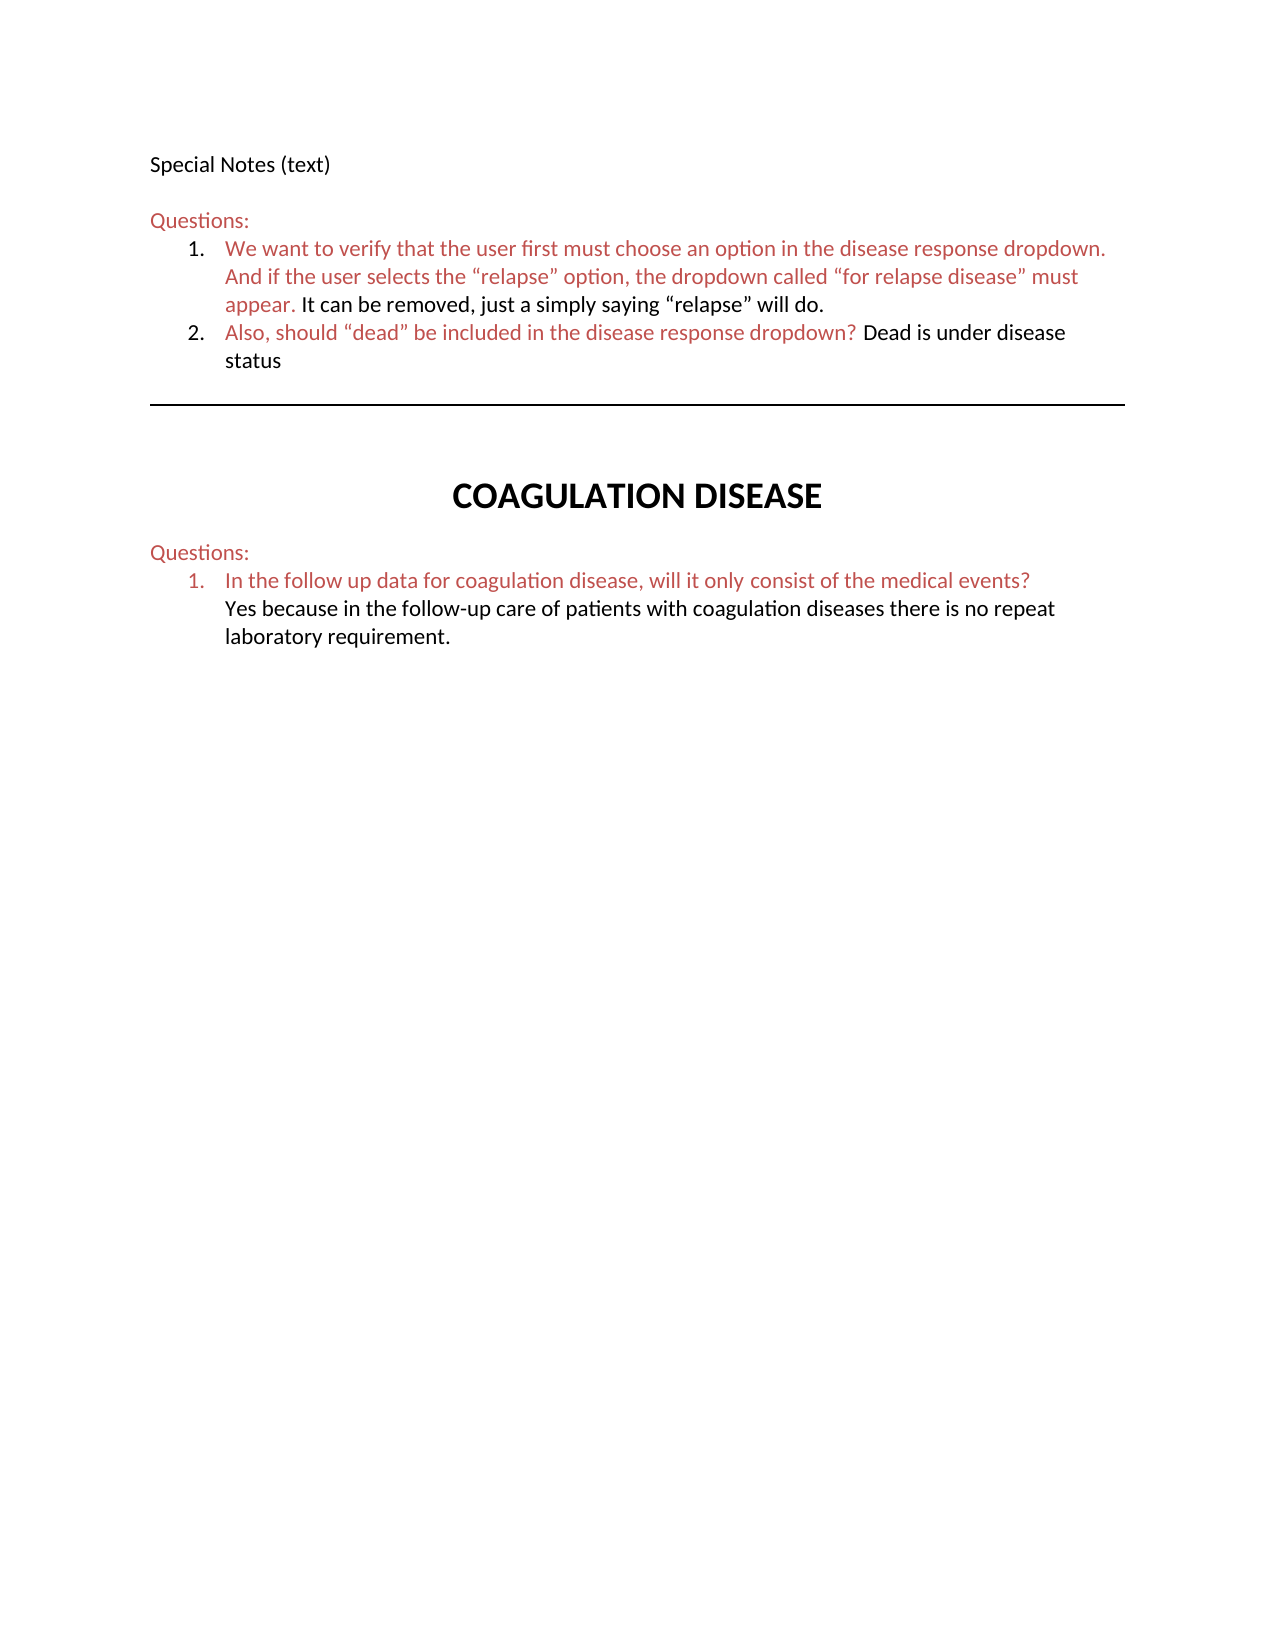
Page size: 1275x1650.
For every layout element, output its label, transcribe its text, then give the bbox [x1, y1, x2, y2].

text Questions: [150, 538, 1125, 566]
list In the follow up data for coagulation disease, will it only consist of the medical events? [187, 566, 1125, 594]
text COAGULATION DISEASE [150, 472, 1125, 517]
list Also, should “dead” be included in the disease response dropdown? Dead is under disease status [187, 318, 1125, 374]
list Yes because in the follow-up care of patients with coagulation diseases there is no repeat laboratory requirement. [225, 594, 1125, 650]
list We want to verify that the user first must choose an option in the disease response dropdown. And if the user selects the “relapse” option, the dropdown called “for relapse disease” must appear. It can be removed, just a simply saying “relapse” will do. [187, 234, 1125, 318]
text Special Notes (text) [150, 150, 1125, 178]
text Questions: [150, 206, 1125, 234]
